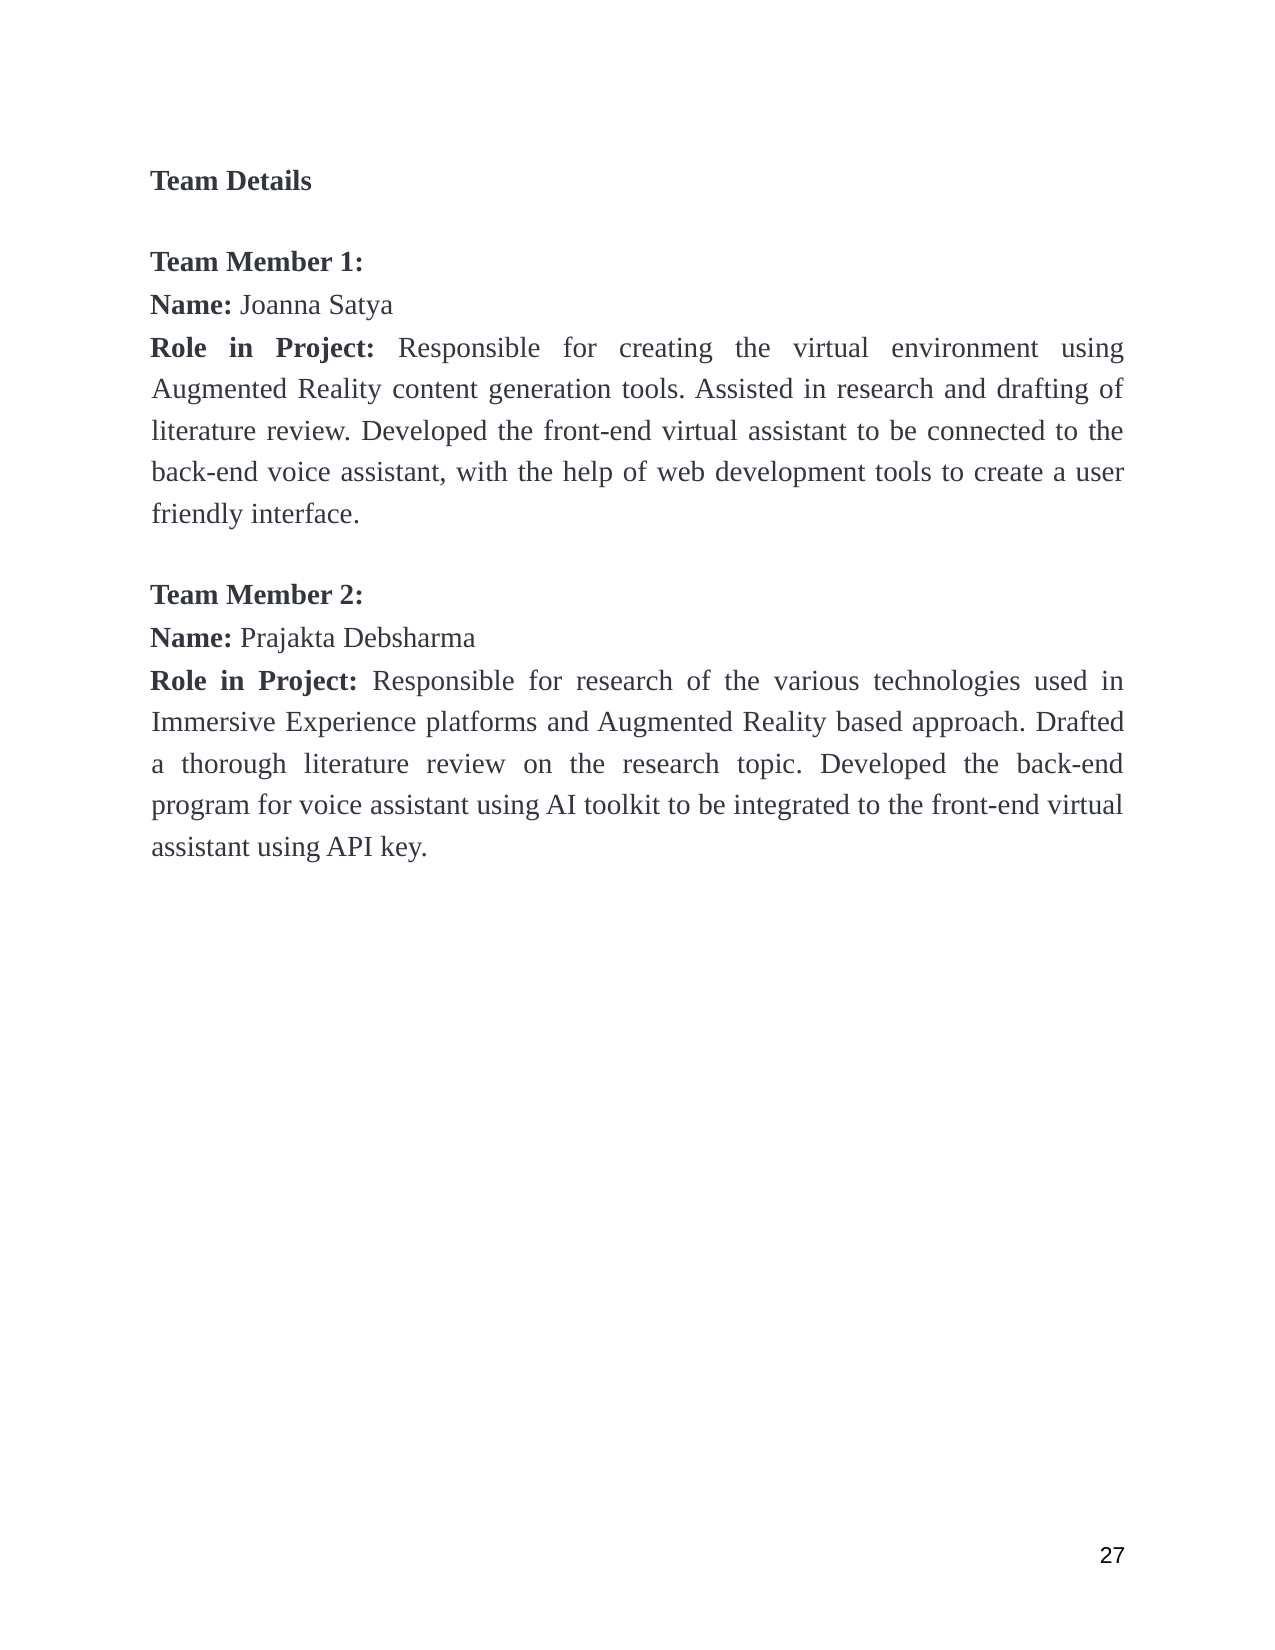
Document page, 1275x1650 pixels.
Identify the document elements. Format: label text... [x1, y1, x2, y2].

text Team Member 1: [150, 244, 1125, 278]
text Name: Prajakta Debsharma [150, 620, 1125, 653]
text Name: Joanna Satya [150, 287, 1125, 321]
text Role in Project: Responsible for research of the various technologies used in Immersive Experience platforms and Augmented Reality based approach. Drafted a thorough literature review on the research topic. Developed the back-end program for voice assistant using AI toolkit to be integrated to the front-end virtual assistant using API key. [150, 663, 1125, 862]
text Role in Project: Responsible for creating the virtual environment using Augmented Reality content generation tools. Assisted in research and drafting of literature review. Developed the front-end virtual assistant to be connected to the back-end voice assistant, with the help of web development tools to create a user friendly interface. [150, 330, 1125, 530]
subtitle Team Details [150, 163, 1125, 197]
text Team Member 2: [150, 577, 1125, 611]
